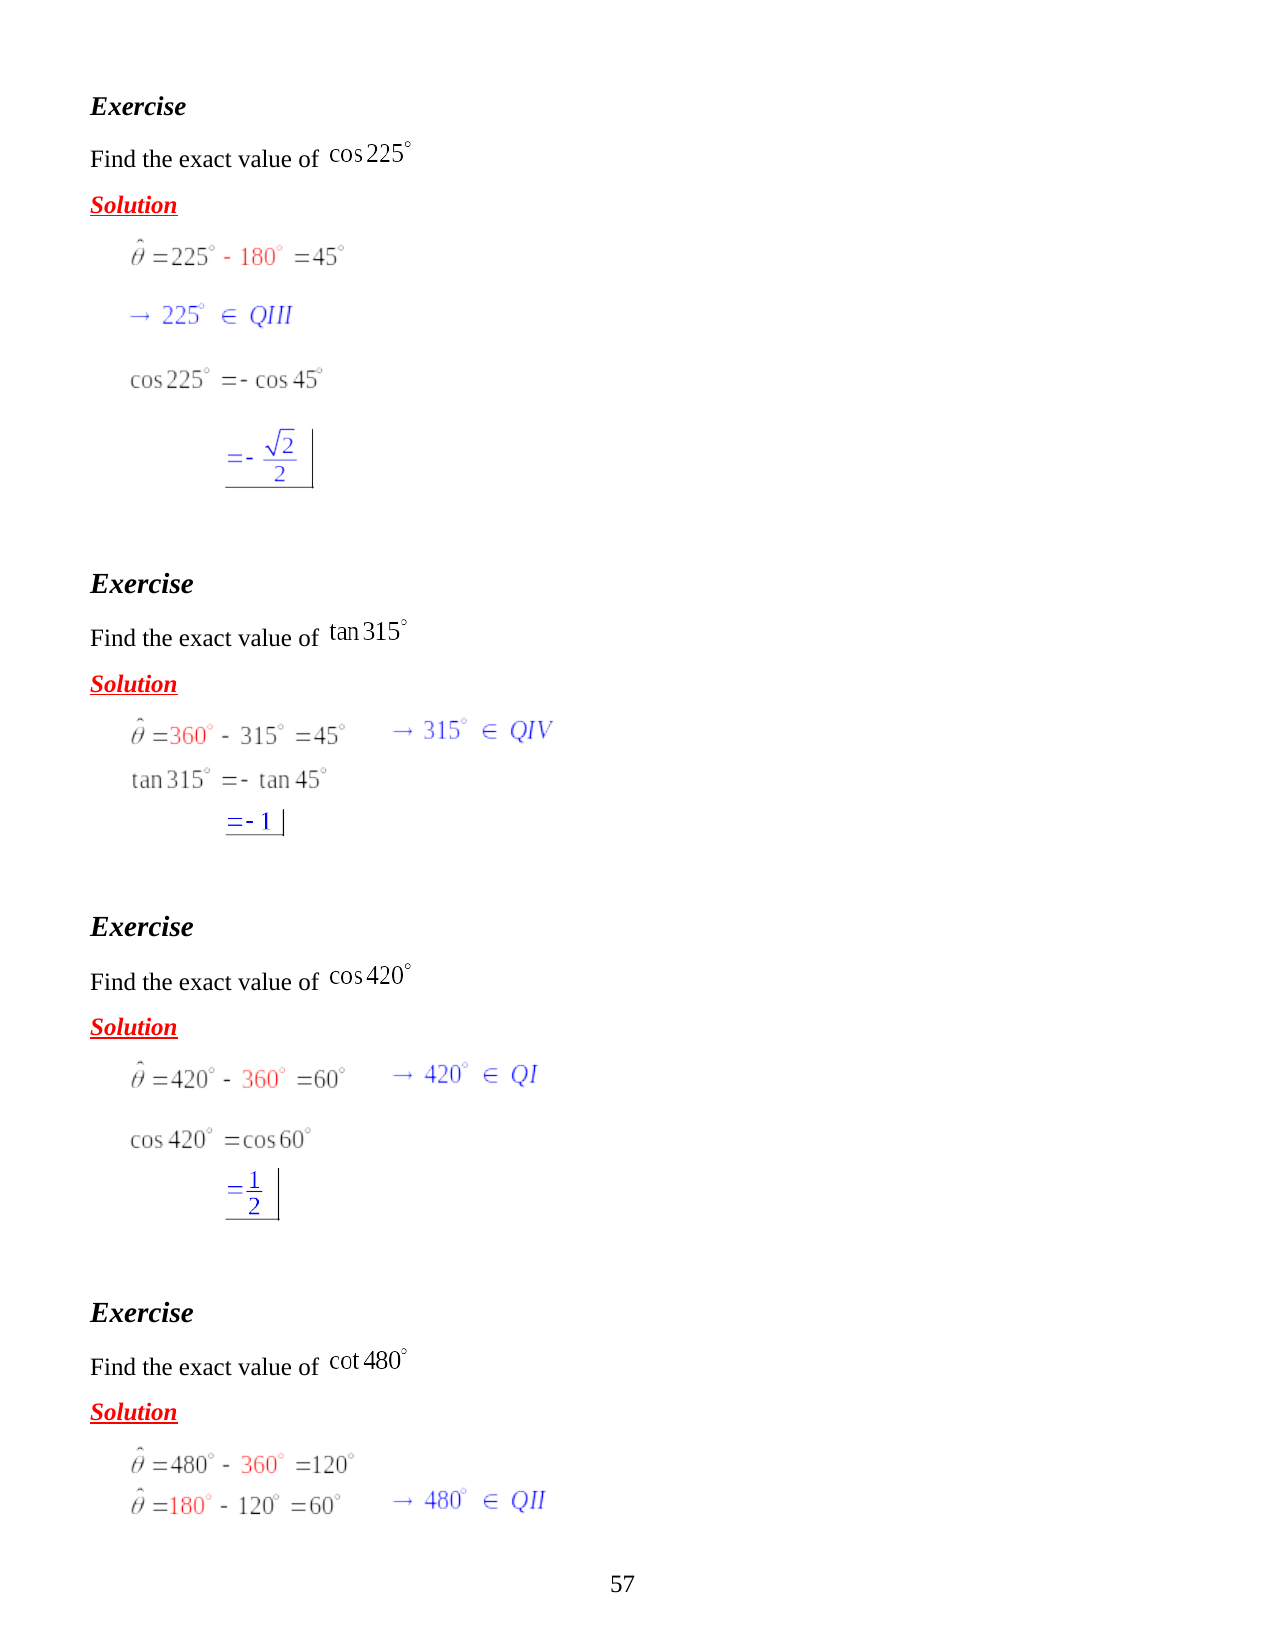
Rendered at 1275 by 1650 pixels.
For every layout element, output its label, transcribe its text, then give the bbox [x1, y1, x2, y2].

text Find the exact value of [90, 138, 1155, 173]
text Exercise [90, 909, 1155, 943]
text Exercise [90, 1295, 1155, 1328]
text Find the exact value of [90, 1346, 1155, 1381]
text Solution [90, 190, 1155, 219]
text Solution [90, 1012, 1155, 1041]
text Solution [90, 1397, 1155, 1426]
text Find the exact value of [90, 617, 1155, 652]
text Solution [90, 669, 1155, 697]
text Exercise [90, 566, 1155, 599]
text Find the exact value of [90, 961, 1155, 996]
text Exercise [90, 90, 1155, 121]
